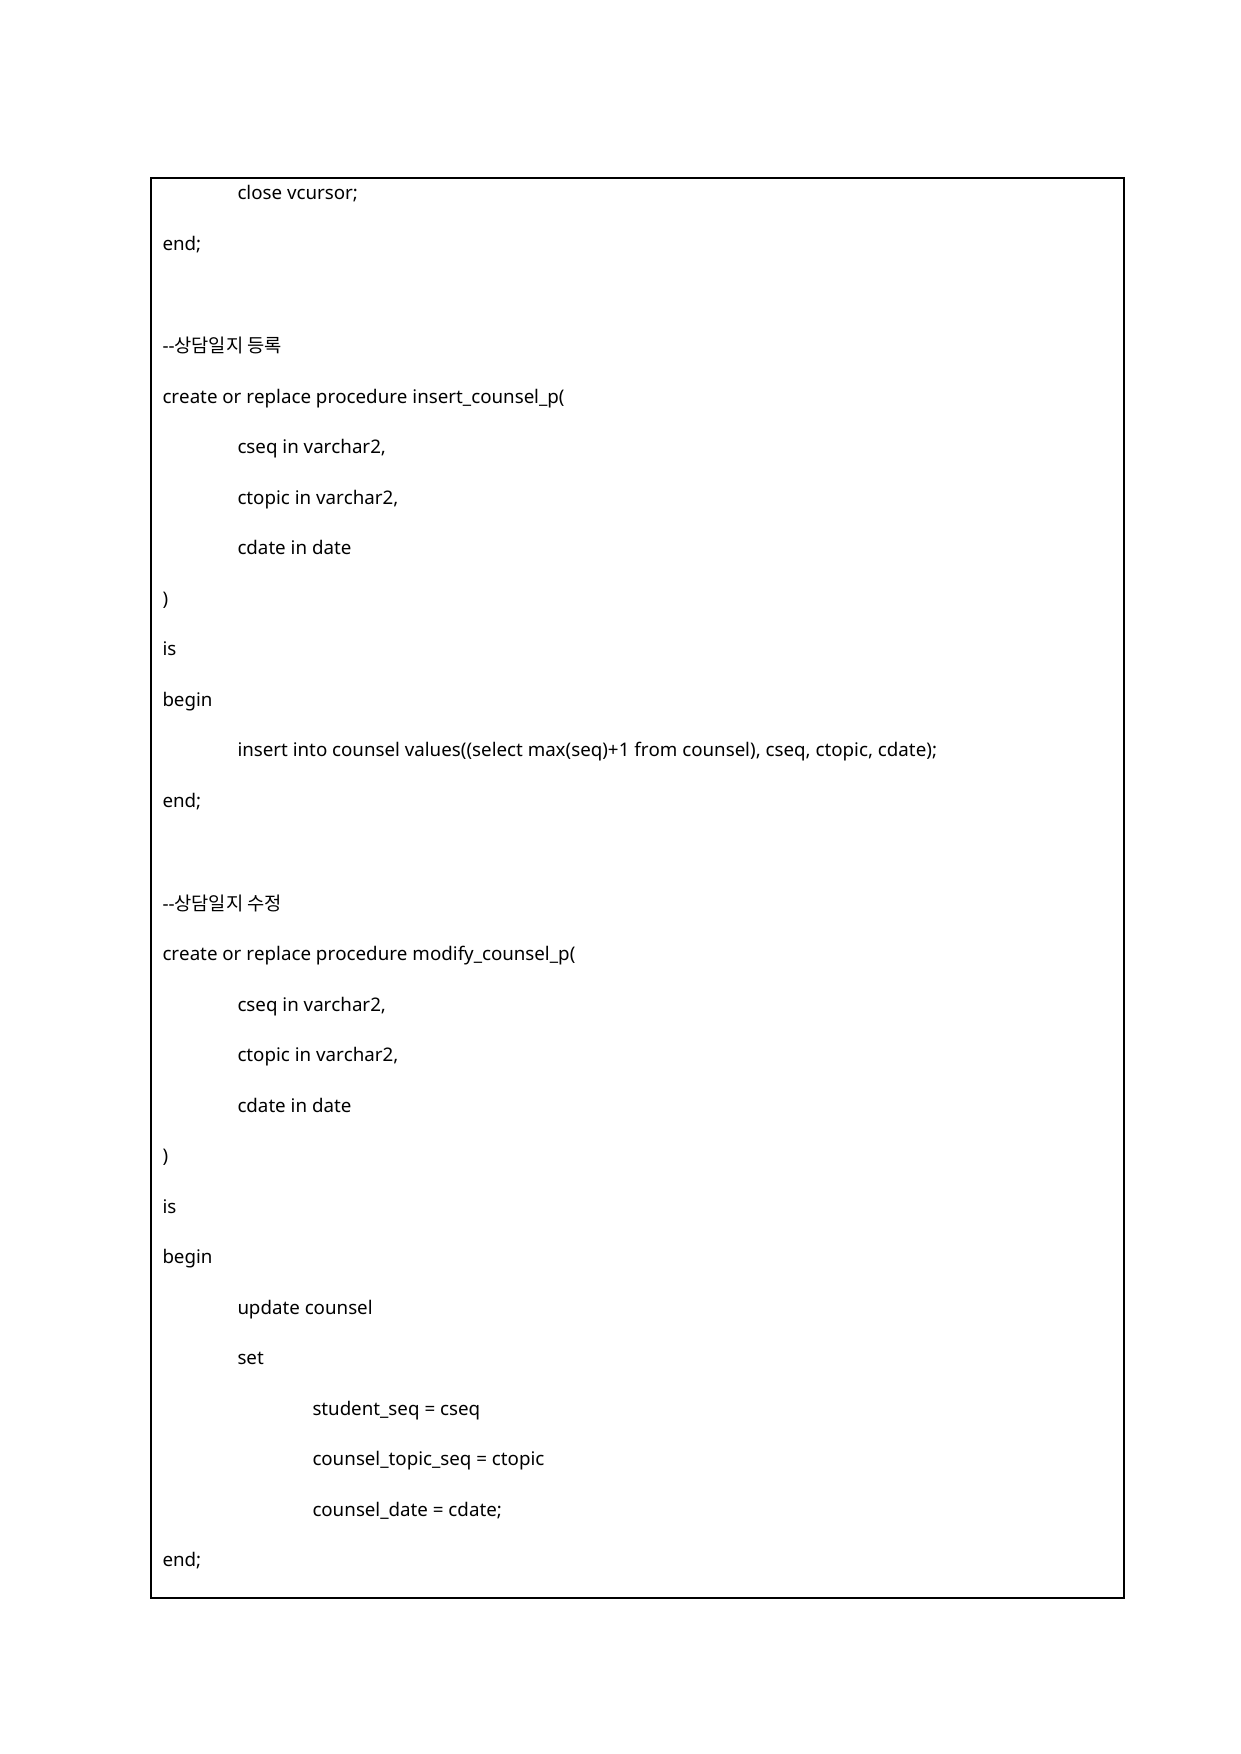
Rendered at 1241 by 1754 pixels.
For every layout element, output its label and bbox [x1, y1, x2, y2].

table_cell [152, 179, 1123, 1597]
